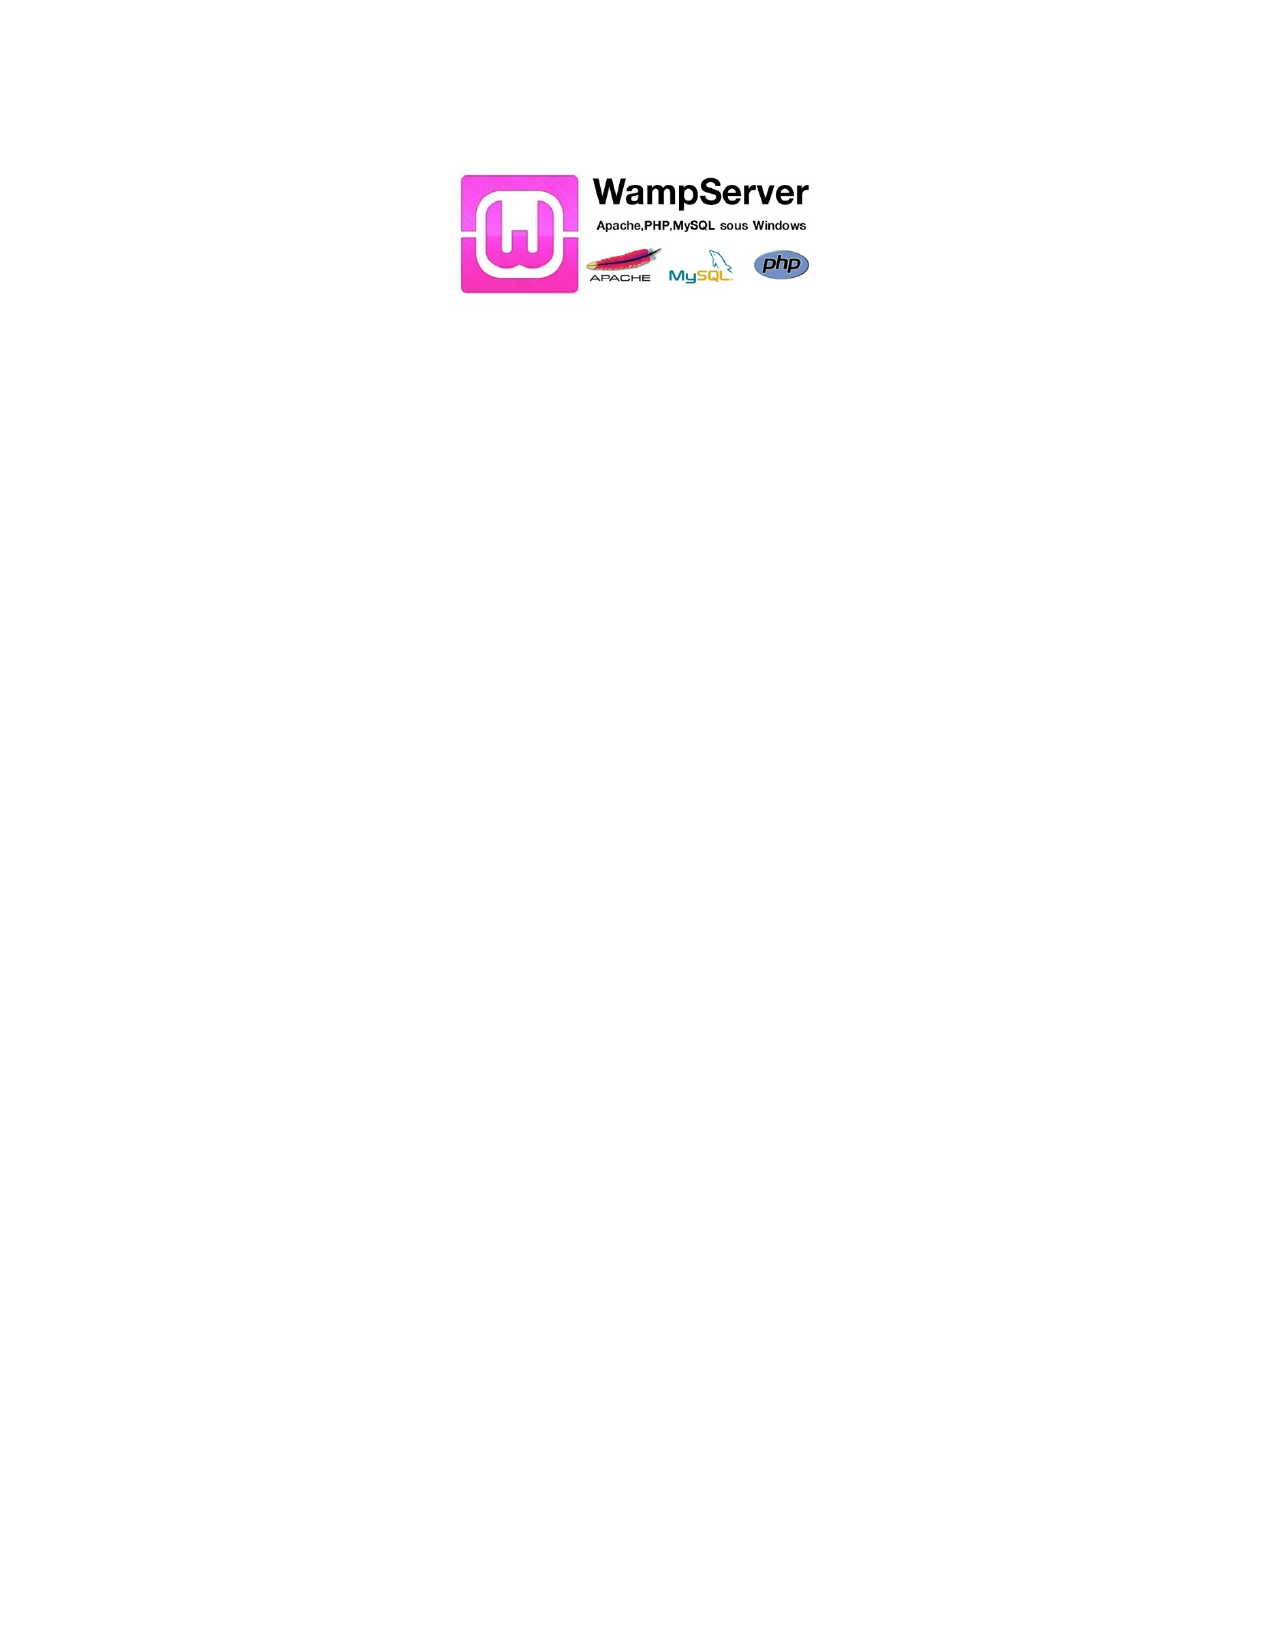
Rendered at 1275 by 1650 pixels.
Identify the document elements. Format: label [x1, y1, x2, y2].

picture [443, 150, 832, 320]
